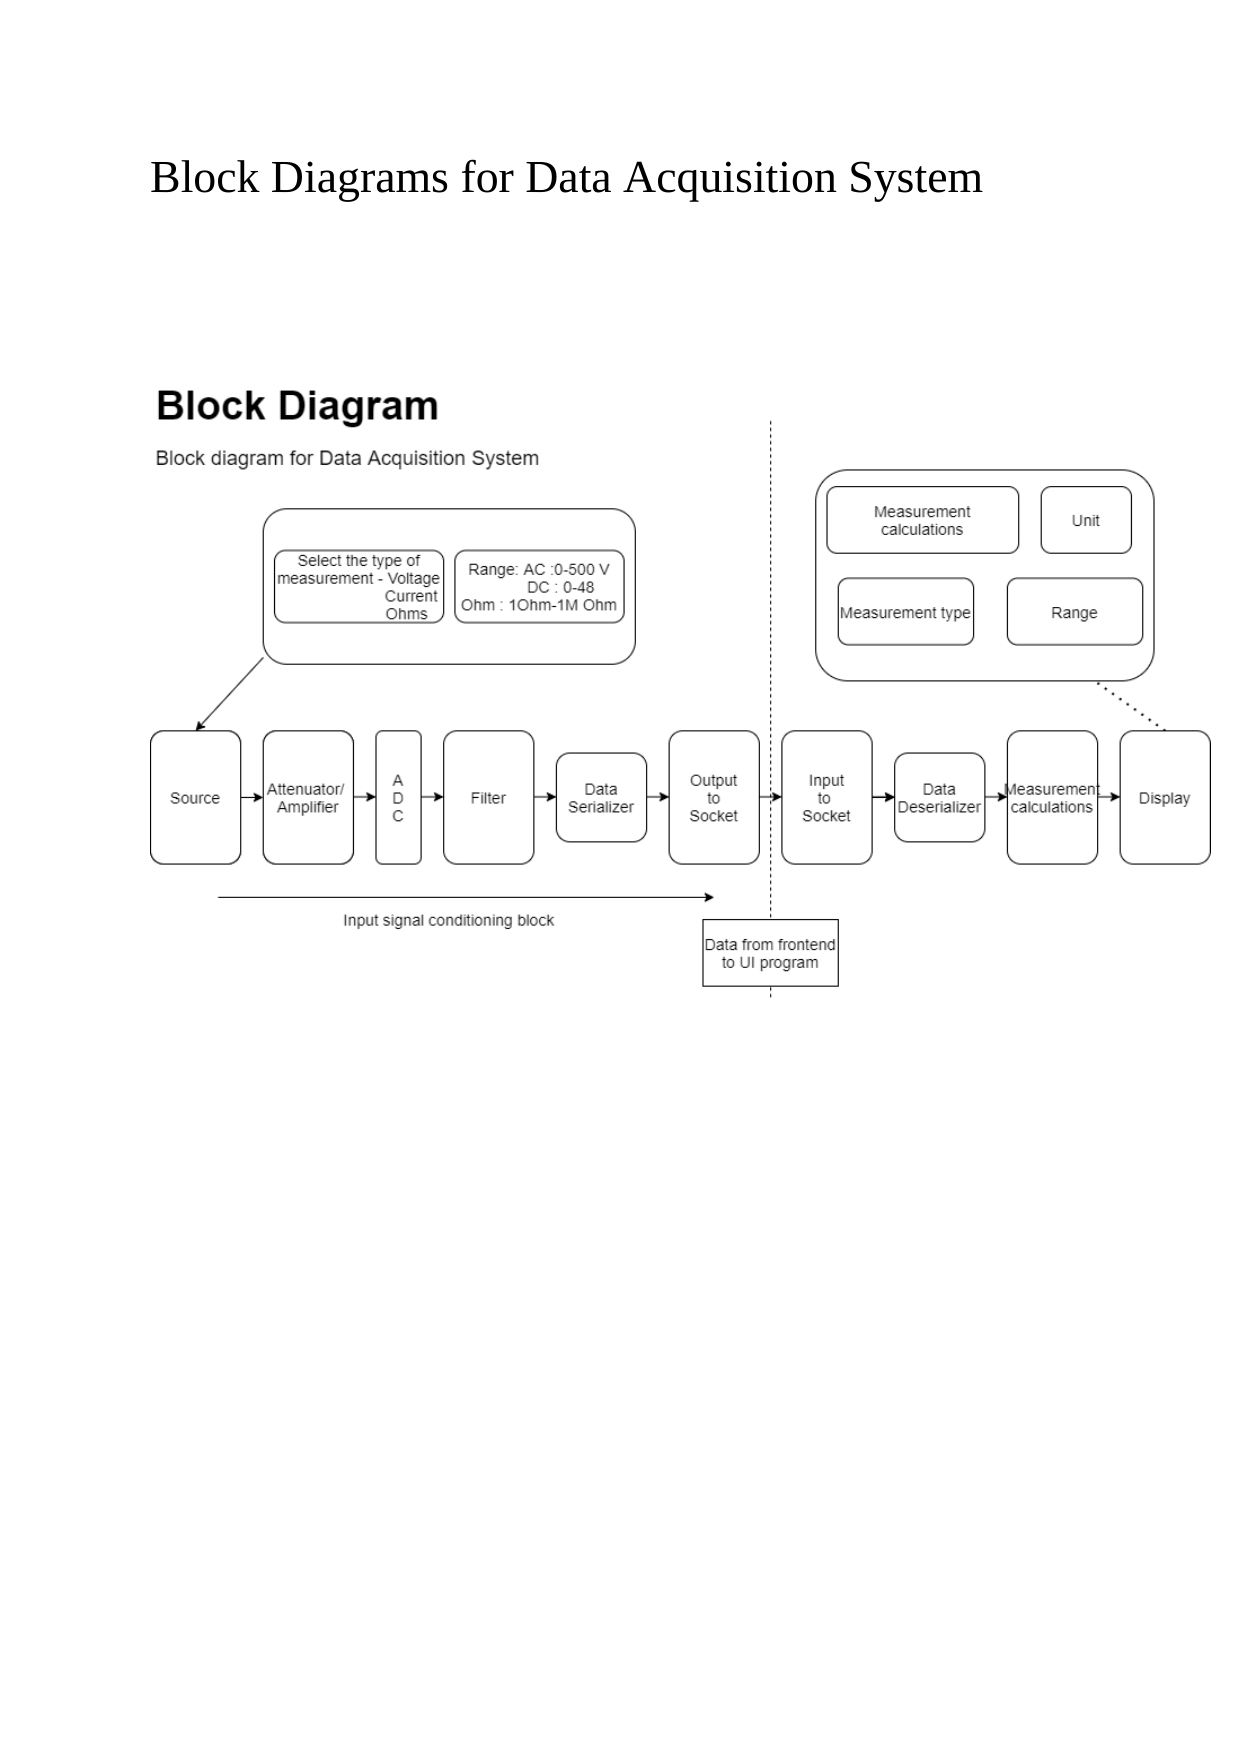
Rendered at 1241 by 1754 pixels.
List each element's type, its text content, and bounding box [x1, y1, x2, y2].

text Block Diagrams for Data Acquisition System [150, 150, 1090, 203]
picture [150, 364, 1211, 999]
